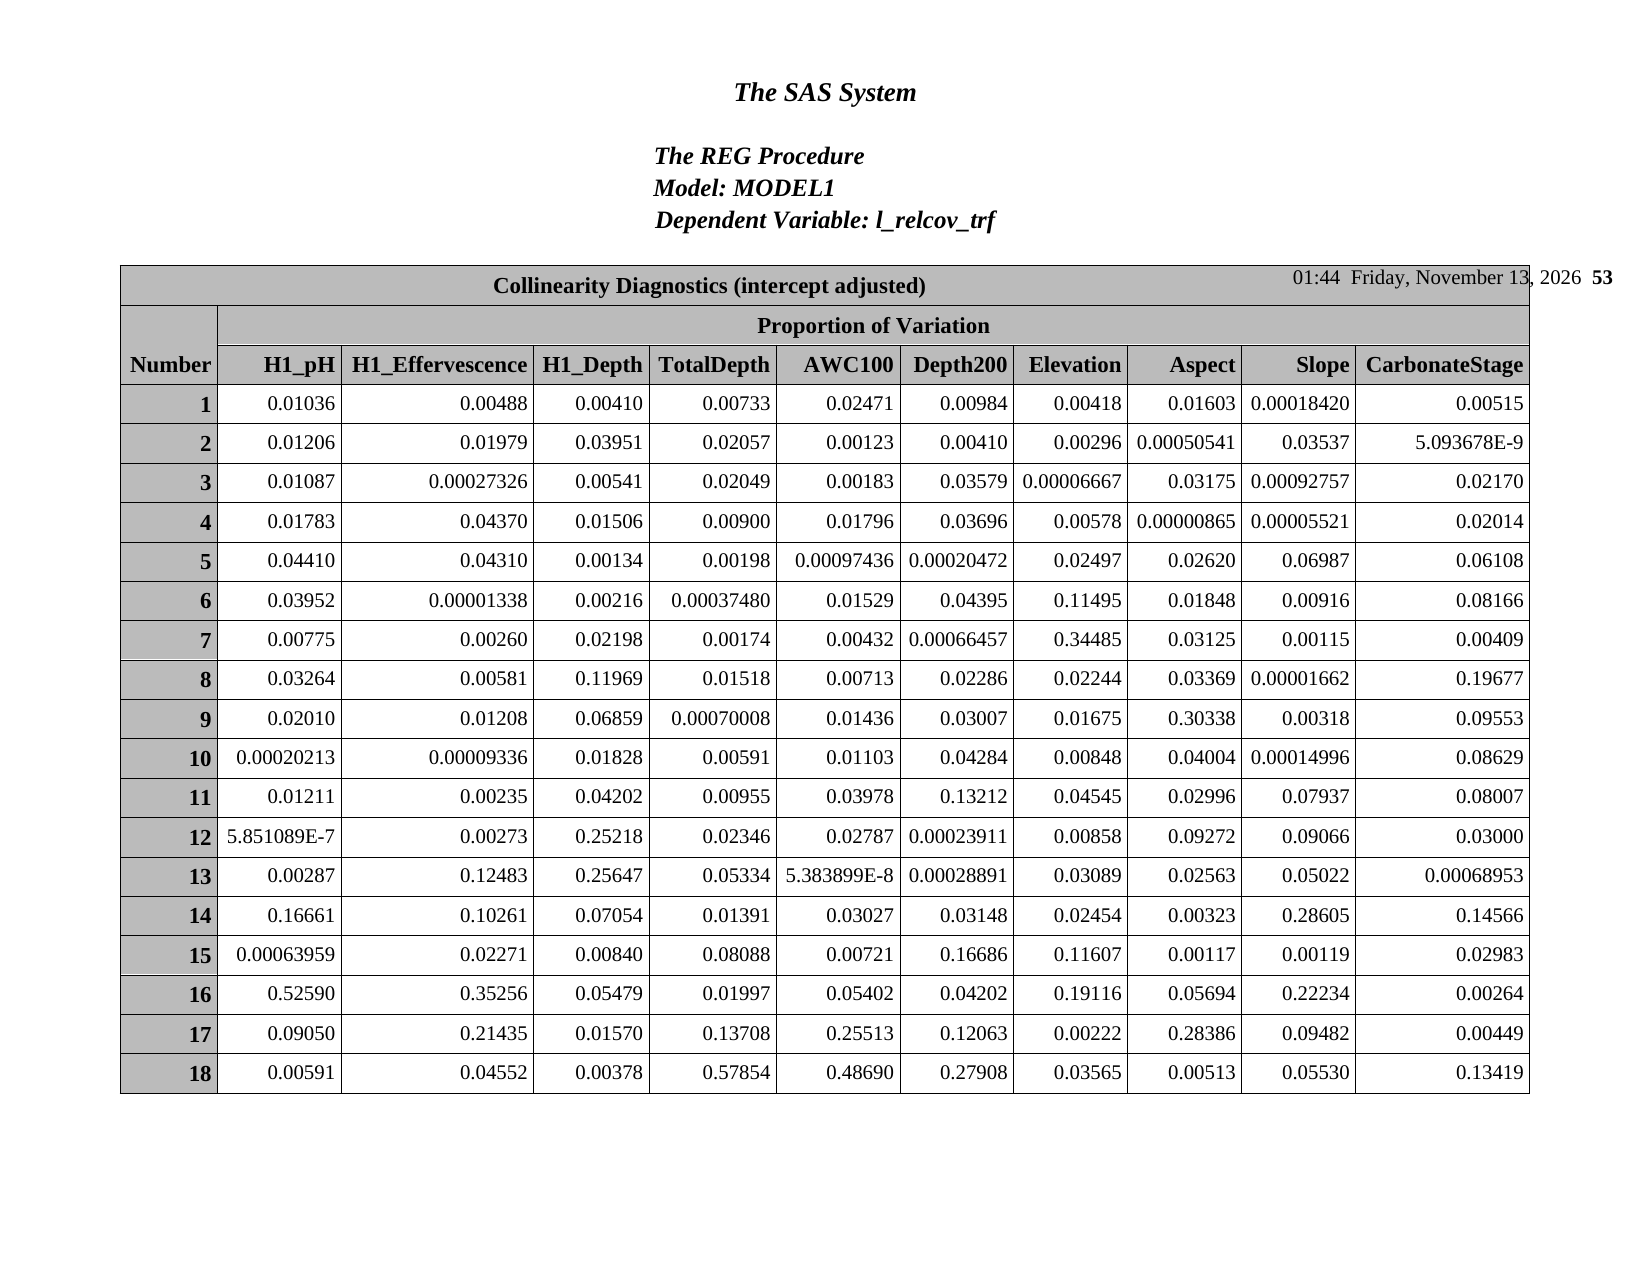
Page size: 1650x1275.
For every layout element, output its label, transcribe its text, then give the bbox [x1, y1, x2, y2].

table_cell 0.03565 [1014, 1054, 1127, 1093]
table_cell 0.09482 [1242, 1015, 1355, 1053]
table_cell 5.851089E-7 [218, 818, 341, 856]
table_cell 0.00955 [650, 779, 776, 817]
table_cell 0.11495 [1014, 582, 1127, 620]
table_cell 0.04370 [342, 503, 533, 541]
table_cell 0.00001338 [342, 582, 533, 620]
table_cell 0.30338 [1128, 700, 1241, 738]
table_cell 0.00222 [1014, 1015, 1127, 1053]
table_cell 0.00721 [777, 936, 900, 974]
table_cell 0.05694 [1128, 976, 1241, 1014]
table_cell 0.35256 [342, 976, 533, 1014]
table_cell 0.00092757 [1242, 464, 1355, 502]
table_cell 0.19116 [1014, 976, 1127, 1014]
table_cell 0.03125 [1128, 621, 1241, 659]
table_cell 0.01570 [534, 1015, 649, 1053]
table_cell CarbonateStage [1356, 346, 1529, 384]
table_cell 0.52590 [218, 976, 341, 1014]
table_cell 0.34485 [1014, 621, 1127, 659]
table_cell 0.00318 [1242, 700, 1355, 738]
table_cell 0.01206 [218, 424, 341, 463]
table_cell 0.00264 [1356, 976, 1529, 1014]
table_cell 0.01211 [218, 779, 341, 817]
table_cell 0.10261 [342, 897, 533, 935]
table_cell 0.02996 [1128, 779, 1241, 817]
table_cell 0.01436 [777, 700, 900, 738]
table_cell 0.00713 [777, 661, 900, 699]
table_cell 0.00591 [650, 739, 776, 778]
table_cell 0.13212 [901, 779, 1013, 817]
table_cell 0.07054 [534, 897, 649, 935]
table_cell 0.01997 [650, 976, 776, 1014]
table_cell 11 [121, 779, 217, 817]
table_cell 0.08166 [1356, 582, 1529, 620]
table_cell Number [121, 306, 217, 384]
table_cell 14 [121, 897, 217, 935]
table_cell 0.00216 [534, 582, 649, 620]
table_cell 0.08629 [1356, 739, 1529, 778]
table_cell 0.00513 [1128, 1054, 1241, 1093]
table_cell 0.04004 [1128, 739, 1241, 778]
table_cell 0.05402 [777, 976, 900, 1014]
table_cell 0.00063959 [218, 936, 341, 974]
table_cell 10 [121, 739, 217, 778]
table_cell 0.04202 [534, 779, 649, 817]
table_cell 0.04395 [901, 582, 1013, 620]
table_cell 0.09272 [1128, 818, 1241, 856]
table_cell 0.00984 [901, 385, 1013, 423]
table_cell 0.00119 [1242, 936, 1355, 974]
table_cell 0.03369 [1128, 661, 1241, 699]
table_cell 0.00418 [1014, 385, 1127, 423]
table_cell 0.11607 [1014, 936, 1127, 974]
table_cell 0.00848 [1014, 739, 1127, 778]
table_cell 0.02198 [534, 621, 649, 659]
table_cell 0.00066457 [901, 621, 1013, 659]
table_cell 0.00409 [1356, 621, 1529, 659]
table_cell 0.09050 [218, 1015, 341, 1053]
table_cell 0.03537 [1242, 424, 1355, 463]
table_cell 0.00287 [218, 858, 341, 896]
table_cell 18 [121, 1054, 217, 1093]
table_cell 0.00023911 [901, 818, 1013, 856]
table_cell 9 [121, 700, 217, 738]
table_cell 0.00018420 [1242, 385, 1355, 423]
table_cell 8 [121, 661, 217, 699]
table_cell 0.07937 [1242, 779, 1355, 817]
table_cell 0.16661 [218, 897, 341, 935]
table_cell 0.01979 [342, 424, 533, 463]
table_cell 0.00900 [650, 503, 776, 541]
table_cell 16 [121, 976, 217, 1014]
table_cell 0.11969 [534, 661, 649, 699]
table_cell 0.01208 [342, 700, 533, 738]
table_cell 0.00123 [777, 424, 900, 463]
table_cell 0.00488 [342, 385, 533, 423]
table_cell 0.02620 [1128, 543, 1241, 581]
table_cell 0.00005521 [1242, 503, 1355, 541]
table_cell 0.01036 [218, 385, 341, 423]
table_cell 0.00323 [1128, 897, 1241, 935]
table_cell 0.02286 [901, 661, 1013, 699]
table_cell 0.01391 [650, 897, 776, 935]
table_cell 0.00097436 [777, 543, 900, 581]
table_cell 3 [121, 464, 217, 502]
table_cell 0.03175 [1128, 464, 1241, 502]
table_cell 0.00198 [650, 543, 776, 581]
table_cell 0.00858 [1014, 818, 1127, 856]
table_cell 0.00050541 [1128, 424, 1241, 463]
table_cell 0.00378 [534, 1054, 649, 1093]
table_cell 0.00183 [777, 464, 900, 502]
table_cell 0.00775 [218, 621, 341, 659]
table_cell 0.00174 [650, 621, 776, 659]
table_cell 4 [121, 503, 217, 541]
table_cell 12 [121, 818, 217, 856]
table_cell 0.09066 [1242, 818, 1355, 856]
table_cell 0.00117 [1128, 936, 1241, 974]
table_cell 0.02787 [777, 818, 900, 856]
table_cell 0.01783 [218, 503, 341, 541]
table_cell 5 [121, 543, 217, 581]
table_cell 0.01506 [534, 503, 649, 541]
table_cell 1 [121, 385, 217, 423]
table_cell 0.00068953 [1356, 858, 1529, 896]
table_cell Slope [1242, 346, 1355, 384]
table_cell 0.00581 [342, 661, 533, 699]
table_cell 0.03089 [1014, 858, 1127, 896]
table_cell 17 [121, 1015, 217, 1053]
table_cell 0.00235 [342, 779, 533, 817]
table_cell 0.00037480 [650, 582, 776, 620]
table_cell 0.00014996 [1242, 739, 1355, 778]
table_cell 2 [121, 424, 217, 463]
table_cell 0.14566 [1356, 897, 1529, 935]
table_cell 0.01529 [777, 582, 900, 620]
table_cell 0.12063 [901, 1015, 1013, 1053]
table_cell 0.03000 [1356, 818, 1529, 856]
table_cell 0.08007 [1356, 779, 1529, 817]
table_cell 0.01087 [218, 464, 341, 502]
table_cell 0.05530 [1242, 1054, 1355, 1093]
table_cell Aspect [1128, 346, 1241, 384]
table_header Collinearity Diagnostics (intercept adjusted) [121, 266, 1529, 305]
table_cell 0.05334 [650, 858, 776, 896]
table_cell 0.19677 [1356, 661, 1529, 699]
table_cell 15 [121, 936, 217, 974]
table_cell 6 [121, 582, 217, 620]
table_cell 0.02563 [1128, 858, 1241, 896]
table_cell 0.03007 [901, 700, 1013, 738]
table_cell 0.03696 [901, 503, 1013, 541]
table_cell 0.16686 [901, 936, 1013, 974]
table_cell 0.00260 [342, 621, 533, 659]
table_cell 0.02049 [650, 464, 776, 502]
table_cell AWC100 [777, 346, 900, 384]
table_cell 0.04310 [342, 543, 533, 581]
table_cell 0.01848 [1128, 582, 1241, 620]
table_cell 0.00020472 [901, 543, 1013, 581]
table_cell 0.01675 [1014, 700, 1127, 738]
table_cell 0.00273 [342, 818, 533, 856]
table_cell 0.02014 [1356, 503, 1529, 541]
table_cell 0.13419 [1356, 1054, 1529, 1093]
table_cell 0.04284 [901, 739, 1013, 778]
table_cell 0.00115 [1242, 621, 1355, 659]
table_cell 0.03978 [777, 779, 900, 817]
table_cell 0.02244 [1014, 661, 1127, 699]
table_cell 0.27908 [901, 1054, 1013, 1093]
table_cell 0.02983 [1356, 936, 1529, 974]
table_cell Proportion of Variation [218, 306, 1529, 344]
table_cell 0.04410 [218, 543, 341, 581]
table_cell 0.00028891 [901, 858, 1013, 896]
table_cell 0.28605 [1242, 897, 1355, 935]
table_cell 0.00027326 [342, 464, 533, 502]
table_cell 0.00410 [901, 424, 1013, 463]
table_cell H1_Effervescence [342, 346, 533, 384]
table_cell 0.03027 [777, 897, 900, 935]
table_cell 0.00449 [1356, 1015, 1529, 1053]
table_cell 0.22234 [1242, 976, 1355, 1014]
table_cell 0.06987 [1242, 543, 1355, 581]
table_cell 0.03264 [218, 661, 341, 699]
table_cell TotalDepth [650, 346, 776, 384]
table_cell 0.00578 [1014, 503, 1127, 541]
table_cell 0.00541 [534, 464, 649, 502]
table_cell 0.02170 [1356, 464, 1529, 502]
table_cell 0.00840 [534, 936, 649, 974]
table_cell 0.05479 [534, 976, 649, 1014]
table_cell Depth200 [901, 346, 1013, 384]
table_cell 0.25218 [534, 818, 649, 856]
table_cell 0.04552 [342, 1054, 533, 1093]
table_cell 0.01828 [534, 739, 649, 778]
table_cell 13 [121, 858, 217, 896]
table_cell 0.02057 [650, 424, 776, 463]
table_cell 0.00070008 [650, 700, 776, 738]
table_cell 0.02346 [650, 818, 776, 856]
table_cell 0.00733 [650, 385, 776, 423]
table_cell 0.00591 [218, 1054, 341, 1093]
table_cell 0.01518 [650, 661, 776, 699]
table_cell 0.21435 [342, 1015, 533, 1053]
table_cell 0.03952 [218, 582, 341, 620]
table_cell 7 [121, 621, 217, 659]
table_cell 0.12483 [342, 858, 533, 896]
table_cell 0.00515 [1356, 385, 1529, 423]
table_cell 0.02454 [1014, 897, 1127, 935]
table_cell 0.00410 [534, 385, 649, 423]
table_cell 5.093678E-9 [1356, 424, 1529, 463]
table_cell 0.01796 [777, 503, 900, 541]
table_cell 0.06108 [1356, 543, 1529, 581]
table_cell 0.04202 [901, 976, 1013, 1014]
table_cell 0.13708 [650, 1015, 776, 1053]
table_cell 0.03579 [901, 464, 1013, 502]
table_cell 0.02010 [218, 700, 341, 738]
table_cell 5.383899E-8 [777, 858, 900, 896]
table_cell 0.03951 [534, 424, 649, 463]
table_cell 0.00134 [534, 543, 649, 581]
table_cell 0.28386 [1128, 1015, 1241, 1053]
table_cell 0.00001662 [1242, 661, 1355, 699]
table_cell 0.00432 [777, 621, 900, 659]
table_cell 0.02471 [777, 385, 900, 423]
table_cell 0.08088 [650, 936, 776, 974]
table_cell 0.03148 [901, 897, 1013, 935]
table_cell 0.48690 [777, 1054, 900, 1093]
table_cell 0.00000865 [1128, 503, 1241, 541]
table_cell H1_pH [218, 346, 341, 384]
table_cell 0.57854 [650, 1054, 776, 1093]
table_cell 0.00006667 [1014, 464, 1127, 502]
table_cell 0.00916 [1242, 582, 1355, 620]
table_cell 0.09553 [1356, 700, 1529, 738]
table_cell 0.06859 [534, 700, 649, 738]
table_cell 0.00296 [1014, 424, 1127, 463]
table_cell 0.00009336 [342, 739, 533, 778]
table_cell 0.25513 [777, 1015, 900, 1053]
table_cell H1_Depth [534, 346, 649, 384]
table_cell 0.01103 [777, 739, 900, 778]
table_cell 0.05022 [1242, 858, 1355, 896]
table_cell 0.02497 [1014, 543, 1127, 581]
table_cell 0.01603 [1128, 385, 1241, 423]
table_cell 0.25647 [534, 858, 649, 896]
table_cell 0.02271 [342, 936, 533, 974]
table_cell 0.00020213 [218, 739, 341, 778]
table_cell 0.04545 [1014, 779, 1127, 817]
table_cell Elevation [1014, 346, 1127, 384]
